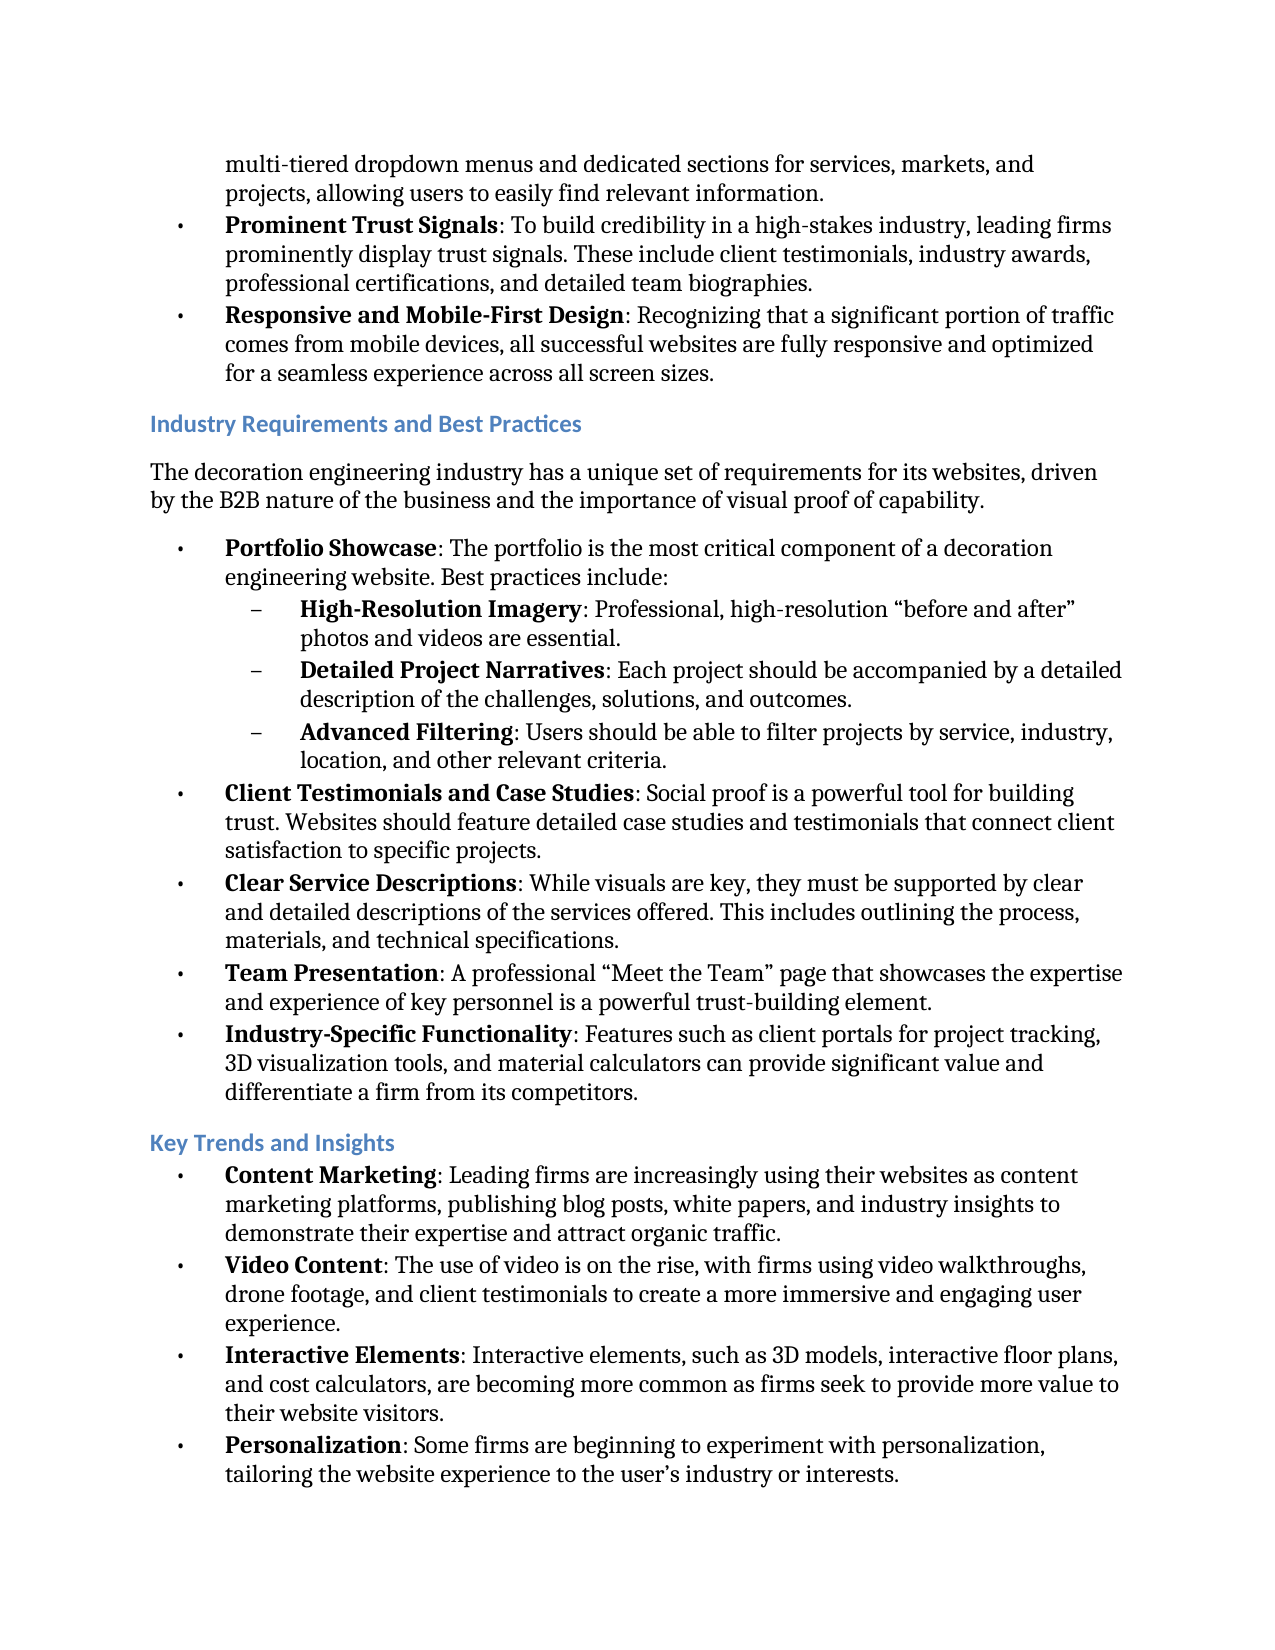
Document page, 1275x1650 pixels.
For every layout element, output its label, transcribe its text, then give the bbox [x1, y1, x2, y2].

list Team Presentation: A professional “Meet the Team” page that showcases the expertise and experience of key personnel is a powerful trust-building element. [175, 959, 1125, 1016]
list Responsive and Mobile-First Design: Recognizing that a significant portion of traffic comes from mobile devices, all successful websites are fully responsive and optimized for a seamless experience across all screen sizes. [175, 301, 1125, 387]
list Industry-Specific Functionality: Features such as client portals for project tracking, 3D visualization tools, and material calculators can provide significant value and differentiate a firm from its competitors. [175, 1020, 1125, 1106]
list Prominent Trust Signals: To build credibility in a high-stakes industry, leading firms prominently display trust signals. These include client testimonials, industry awards, professional certifications, and detailed team biographies. [175, 211, 1125, 297]
subtitle Key Trends and Insights [150, 1127, 1125, 1158]
list Video Content: The use of video is on the rise, with firms using video walkthroughs, drone footage, and client testimonials to create a more immersive and engaging user experience. [175, 1251, 1125, 1338]
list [175, 150, 1125, 207]
text The decoration engineering industry has a unique set of requirements for its websites, driven by the B2B nature of the business and the importance of visual proof of capability. [150, 458, 1125, 515]
list Content Marketing: Leading firms are increasingly using their websites as content marketing platforms, publishing blog posts, white papers, and industry insights to demonstrate their expertise and attract organic traffic. [175, 1161, 1125, 1248]
list Client Testimonials and Case Studies: Social proof is a powerful tool for building trust. Websites should feature detailed case studies and testimonials that connect client satisfaction to specific projects. [175, 779, 1125, 865]
list Clear Service Descriptions: While visuals are key, they must be supported by clear and detailed descriptions of the services offered. This includes outlining the process, materials, and technical specifications. [175, 869, 1125, 955]
list Personalization: Some firms are beginning to experiment with personalization, tailoring the website experience to the user’s industry or interests. [175, 1431, 1125, 1489]
list High-Resolution Imagery: Professional, high-resolution “before and after” photos and videos are essential. [250, 595, 1125, 653]
list Interactive Elements: Interactive elements, such as 3D models, interactive floor plans, and cost calculators, are becoming more common as firms seek to provide more value to their website visitors. [175, 1341, 1125, 1428]
list Detailed Project Narratives: Each project should be accompanied by a detailed description of the challenges, solutions, and outcomes. [250, 656, 1125, 714]
list Advanced Filtering: Users should be able to filter projects by service, industry, location, and other relevant criteria. [250, 718, 1125, 775]
subtitle Industry Requirements and Best Practices [150, 408, 1125, 439]
list Portfolio Showcase: The portfolio is the most critical component of a decoration engineering website. Best practices include: [175, 534, 1125, 591]
